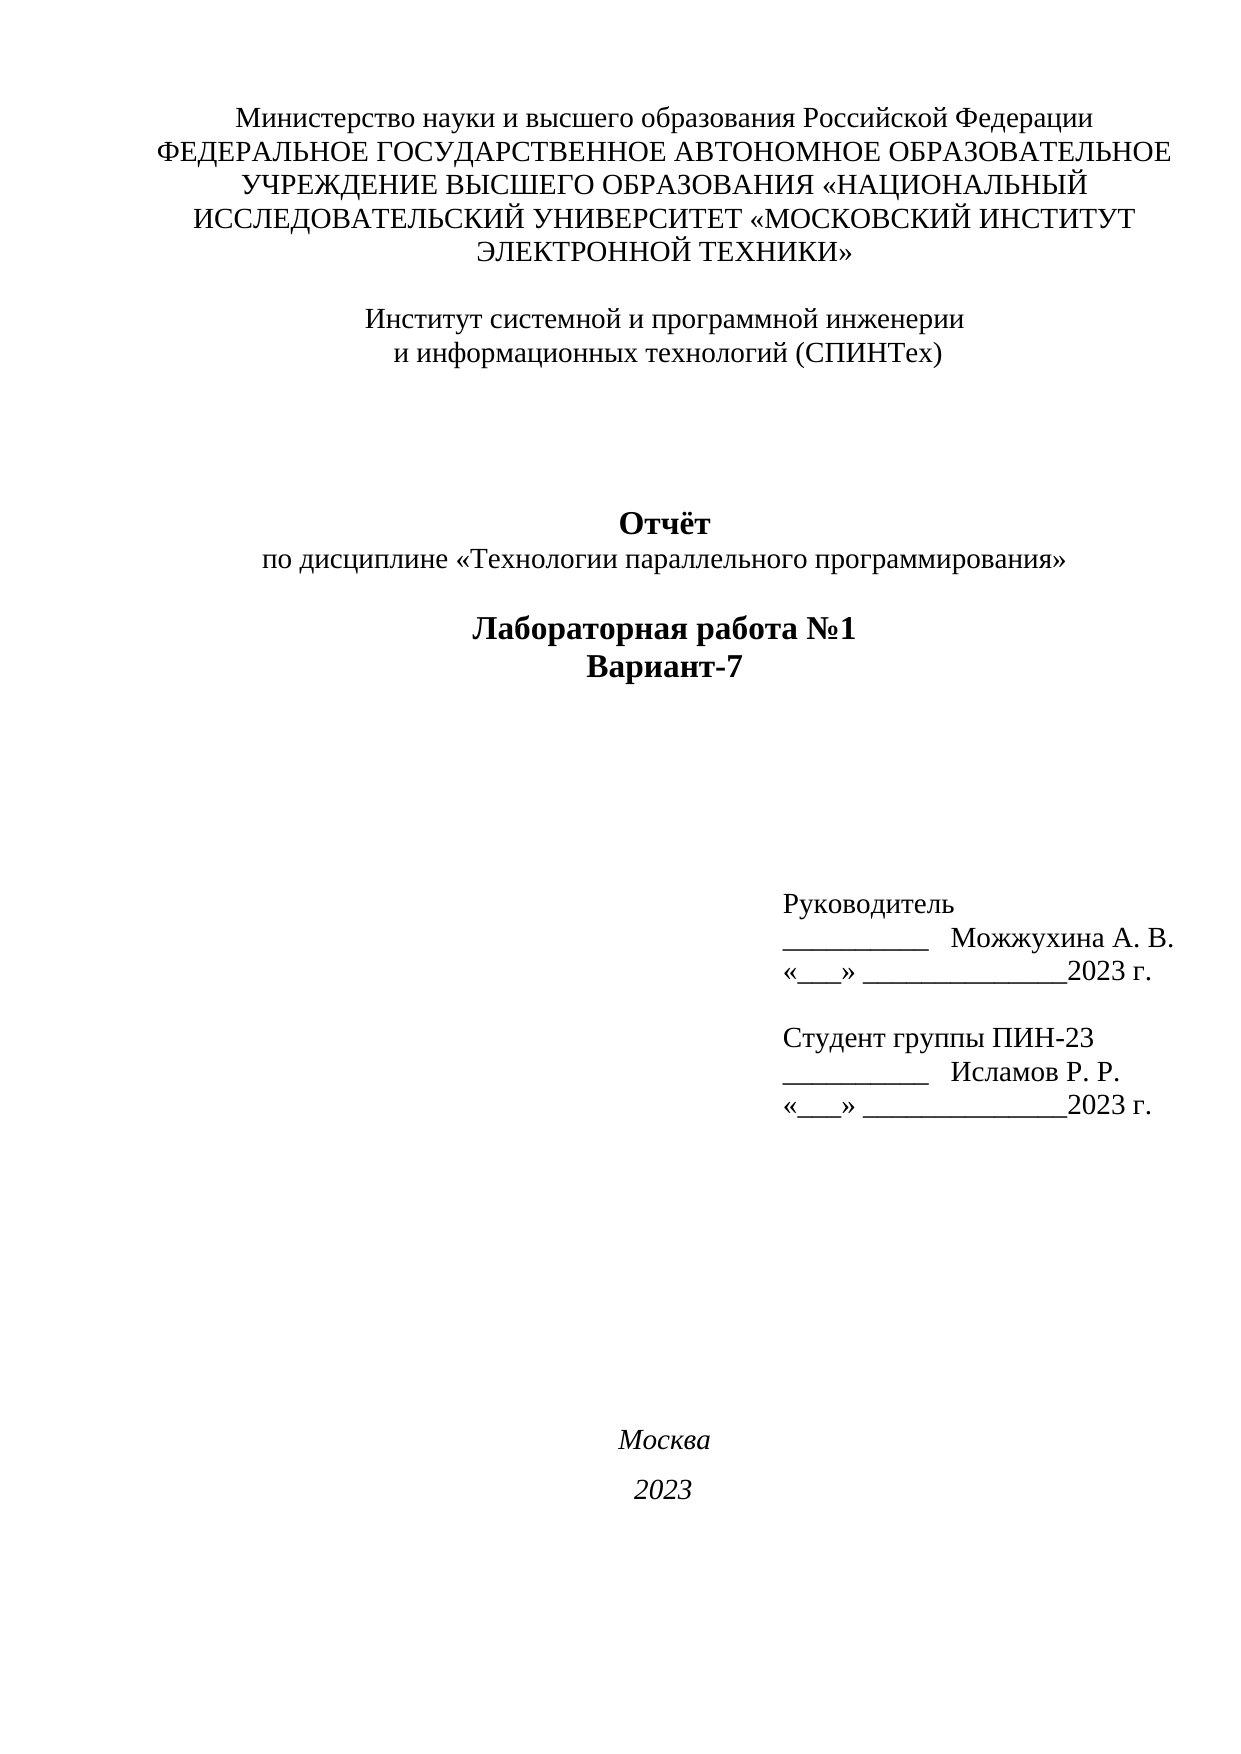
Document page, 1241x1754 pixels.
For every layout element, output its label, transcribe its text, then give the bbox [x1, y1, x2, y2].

text Руководитель [783, 886, 1181, 920]
text Институт системной и программной инженерии [148, 302, 1181, 335]
text Министерство науки и высшего образования Российской Федерации [148, 100, 1181, 134]
text Лабораторная работа №1 [148, 608, 1181, 647]
text и информационных технологий (СПИНТех) [148, 335, 1181, 369]
text «___» ______________2023 г. [783, 953, 1181, 987]
text Отчёт [148, 503, 1181, 541]
text ФЕДЕРАЛЬНОЕ ГОСУДАРСТВЕННОЕ АВТОНОМНОЕ ОБРАЗОВАТЕЛЬНОЕ УЧРЕЖДЕНИЕ ВЫСШЕГО ОБРАЗОВАНИЯ «НАЦИОНАЛЬНЫЙ ИССЛЕДОВАТЕЛЬСКИЙ УНИВЕРСИТЕТ «МОСКОВСКИЙ ИНСТИТУТ ЭЛЕКТРОННОЙ ТЕХНИКИ» [148, 134, 1181, 268]
text Москва [148, 1422, 1181, 1456]
text __________ Исламов Р. Р. [783, 1054, 1181, 1087]
text 2023 [148, 1472, 1181, 1506]
text «___» ______________2023 г. [783, 1087, 1181, 1121]
text Студент группы ПИН-23 [783, 1020, 1181, 1054]
text __________ Можжухина A. В. [783, 920, 1181, 953]
text по дисциплине «Технологии параллельного программирования» [148, 541, 1181, 575]
text Вариант-7 [148, 647, 1181, 685]
